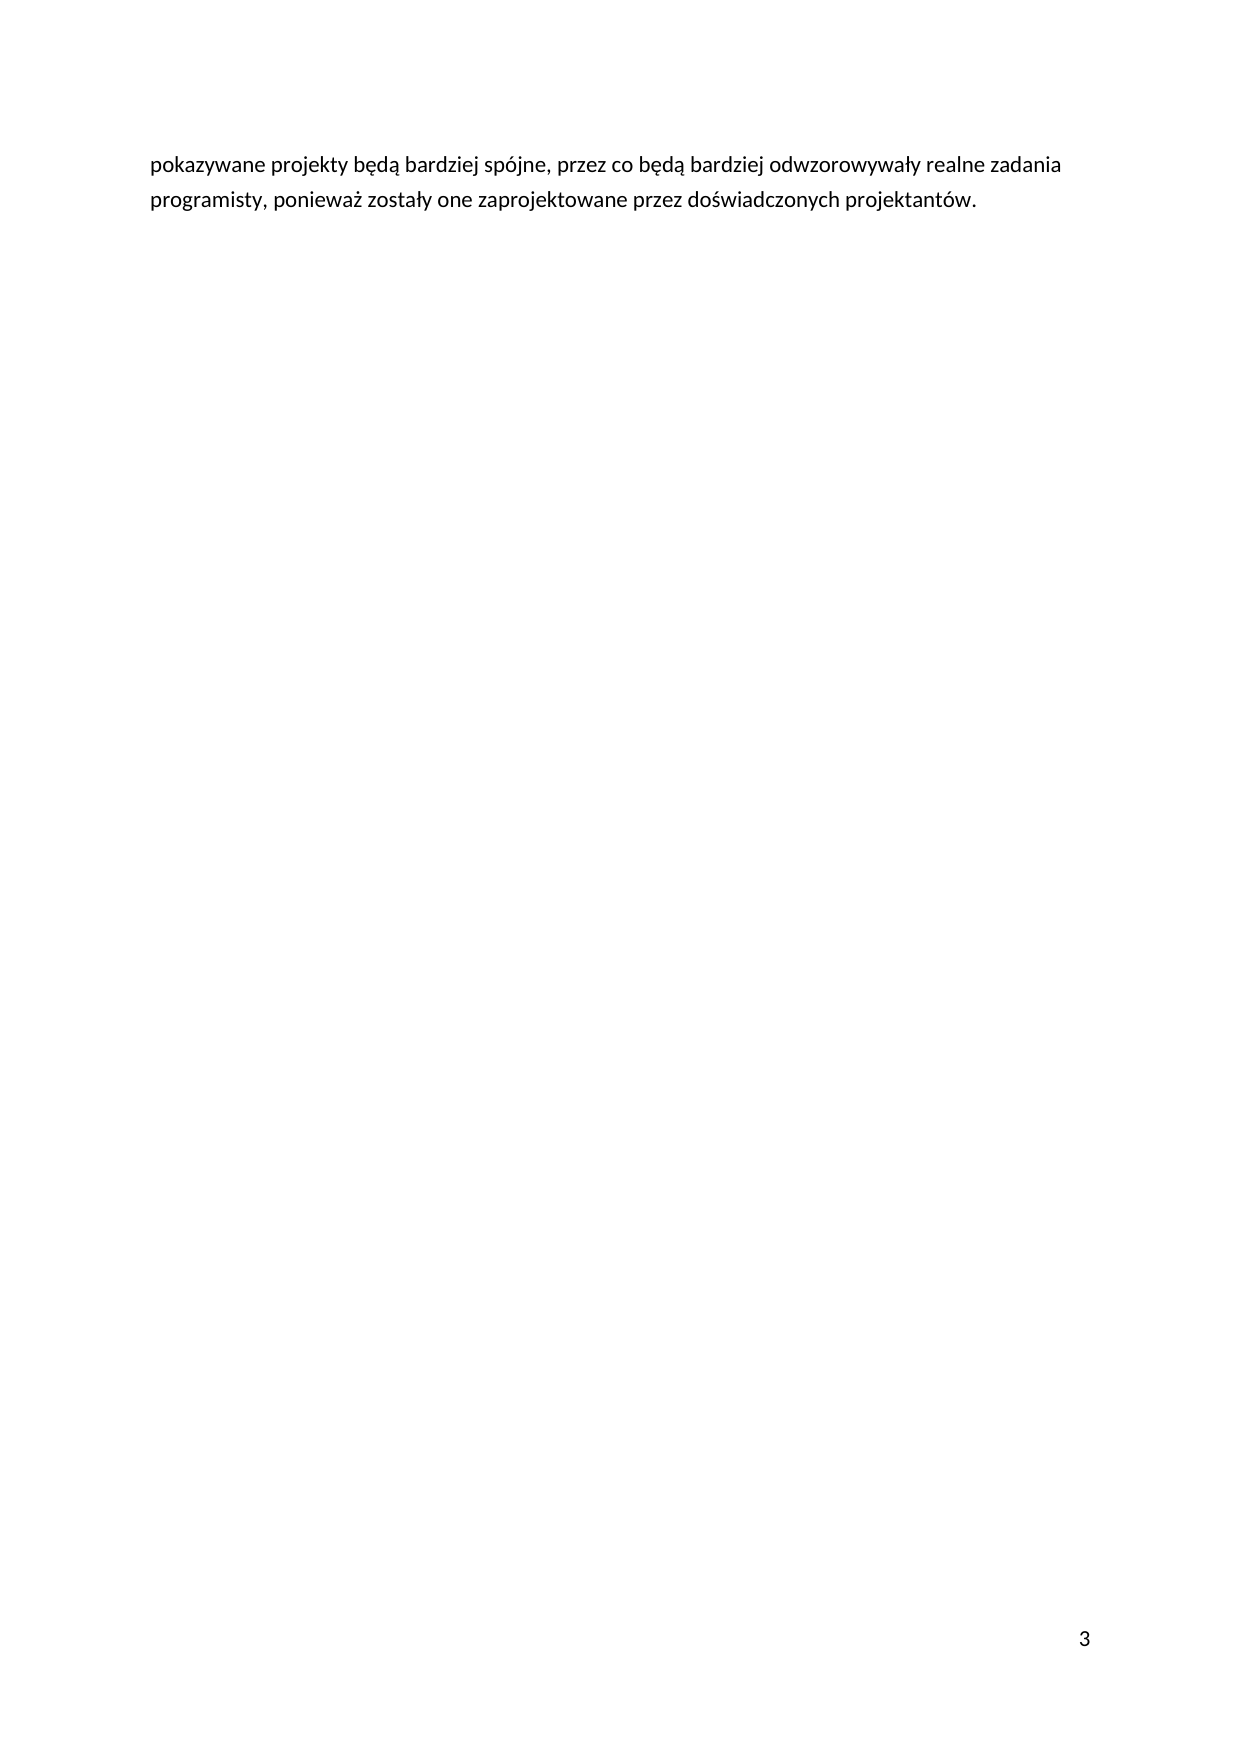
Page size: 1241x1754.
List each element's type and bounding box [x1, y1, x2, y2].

text [150, 150, 1090, 213]
